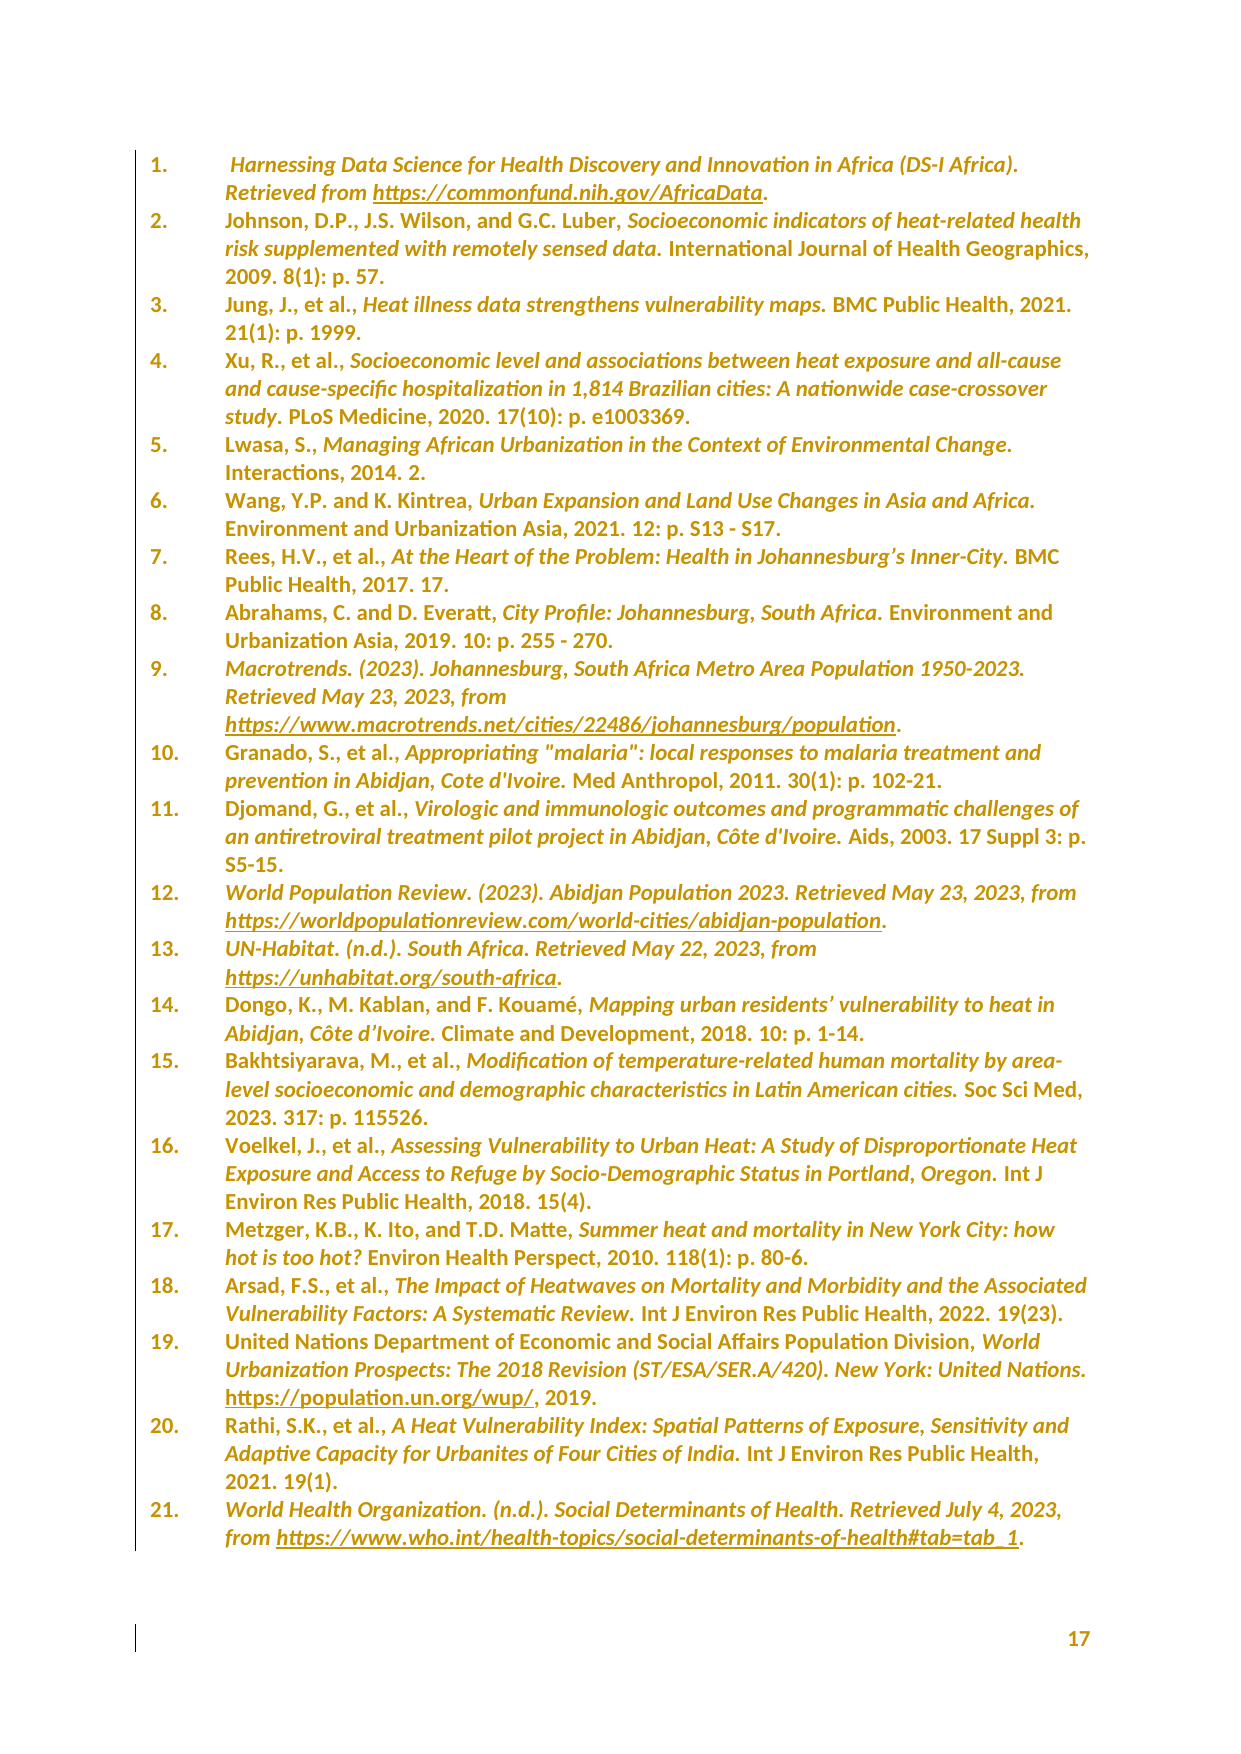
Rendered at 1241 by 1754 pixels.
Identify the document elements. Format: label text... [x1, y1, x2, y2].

text 21. World Health Organization. (n.d.). Social Determinants of Health. Retrieved July 4, 2023, from https://www.who.int/health-topics/social-determinants-of-health#tab=tab_1. [150, 1495, 1090, 1551]
text 12. World Population Review. (2023). Abidjan Population 2023. Retrieved May 23, 2023, from https://worldpopulationreview.com/world-cities/abidjan-population. [150, 878, 1090, 934]
text 2. Johnson, D.P., J.S. Wilson, and G.C. Luber, Socioeconomic indicators of heat-related health risk supplemented with remotely sensed data. International Journal of Health Geographics, 2009. 8(1): p. 57. [150, 206, 1090, 290]
text 11. Djomand, G., et al., Virologic and immunologic outcomes and programmatic challenges of an antiretroviral treatment pilot project in Abidjan, Côte d'Ivoire. Aids, 2003. 17 Suppl 3: p. S5-15. [150, 794, 1090, 878]
text 3. Jung, J., et al., Heat illness data strengthens vulnerability maps. BMC Public Health, 2021. 21(1): p. 1999. [150, 290, 1090, 346]
text 7. Rees, H.V., et al., At the Heart of the Problem: Health in Johannesburg’s Inner-City. BMC Public Health, 2017. 17. [150, 542, 1090, 598]
text 10. Granado, S., et al., Appropriating "malaria": local responses to malaria treatment and prevention in Abidjan, Cote d'Ivoire. Med Anthropol, 2011. 30(1): p. 102-21. [150, 738, 1090, 794]
text 8. Abrahams, C. and D. Everatt, City Profile: Johannesburg, South Africa. Environment and Urbanization Asia, 2019. 10: p. 255 - 270. [150, 598, 1090, 654]
text 16. Voelkel, J., et al., Assessing Vulnerability to Urban Heat: A Study of Disproportionate Heat Exposure and Access to Refuge by Socio-Demographic Status in Portland, Oregon. Int J Environ Res Public Health, 2018. 15(4). [150, 1131, 1090, 1215]
text 17. Metzger, K.B., K. Ito, and T.D. Matte, Summer heat and mortality in New York City: how hot is too hot? Environ Health Perspect, 2010. 118(1): p. 80-6. [150, 1215, 1090, 1271]
text 20. Rathi, S.K., et al., A Heat Vulnerability Index: Spatial Patterns of Exposure, Sensitivity and Adaptive Capacity for Urbanites of Four Cities of India. Int J Environ Res Public Health, 2021. 19(1). [150, 1411, 1090, 1495]
text 19. United Nations Department of Economic and Social Affairs Population Division, World Urbanization Prospects: The 2018 Revision (ST/ESA/SER.A/420). New York: United Nations. https://population.un.org/wup/, 2019. [150, 1327, 1090, 1411]
text 1. Harnessing Data Science for Health Discovery and Innovation in Africa (DS-I Africa). Retrieved from https://commonfund.nih.gov/AfricaData. [150, 150, 1090, 206]
text 14. Dongo, K., M. Kablan, and F. Kouamé, Mapping urban residents’ vulnerability to heat in Abidjan, Côte d’Ivoire. Climate and Development, 2018. 10: p. 1-14. [150, 991, 1090, 1047]
text 6. Wang, Y.P. and K. Kintrea, Urban Expansion and Land Use Changes in Asia and Africa. Environment and Urbanization Asia, 2021. 12: p. S13 - S17. [150, 486, 1090, 542]
text 5. Lwasa, S., Managing African Urbanization in the Context of Environmental Change. Interactions, 2014. 2. [150, 430, 1090, 486]
text 18. Arsad, F.S., et al., The Impact of Heatwaves on Mortality and Morbidity and the Associated Vulnerability Factors: A Systematic Review. Int J Environ Res Public Health, 2022. 19(23). [150, 1271, 1090, 1327]
text 4. Xu, R., et al., Socioeconomic level and associations between heat exposure and all-cause and cause-specific hospitalization in 1,814 Brazilian cities: A nationwide case-crossover study. PLoS Medicine, 2020. 17(10): p. e1003369. [150, 346, 1090, 430]
text 13. UN-Habitat. (n.d.). South Africa. Retrieved May 22, 2023, from https://unhabitat.org/south-africa. [150, 934, 1090, 991]
text 15. Bakhtsiyarava, M., et al., Modification of temperature-related human mortality by area-level socioeconomic and demographic characteristics in Latin American cities. Soc Sci Med, 2023. 317: p. 115526. [150, 1047, 1090, 1131]
text 9. Macrotrends. (2023). Johannesburg, South Africa Metro Area Population 1950-2023. Retrieved May 23, 2023, from https://www.macrotrends.net/cities/22486/johannesburg/population. [150, 654, 1090, 738]
